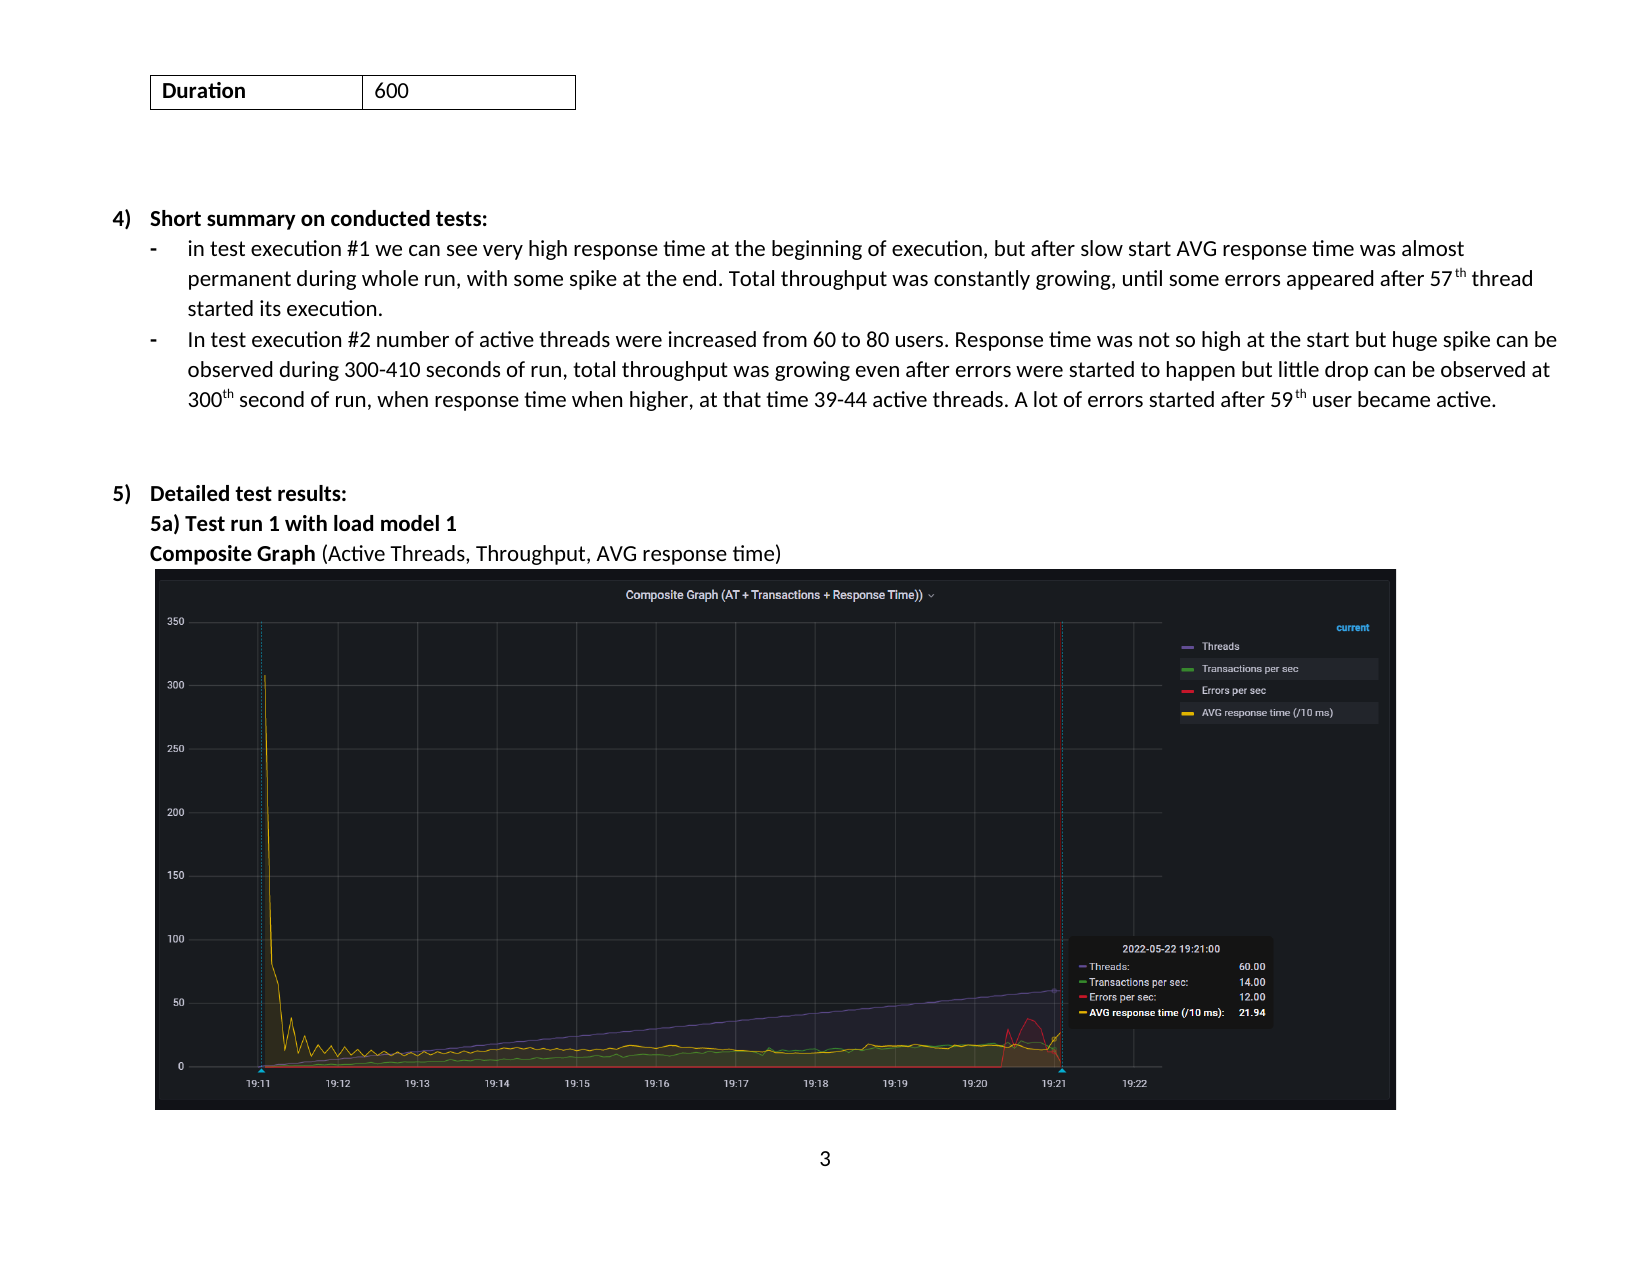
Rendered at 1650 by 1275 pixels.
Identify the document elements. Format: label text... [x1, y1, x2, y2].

list 5a) Test run 1 with load model 1 [150, 509, 1575, 537]
table_cell 600 [363, 76, 575, 109]
table_cell Duration [151, 76, 362, 109]
list Composite Graph (Active Threads, Throughput, AVG response time) [150, 539, 1575, 567]
list In test execution #2 number of active threads were increased from 60 to 80 users. Response time was not so high at the start but huge spike can be observed during 300-410 seconds of run, total throughput was growing even after errors were started to happen but little drop can be observed at 300th second of run, when response time when higher, at that time 39-44 active threads. A lot of errors started after 59th user became active. [150, 325, 1575, 413]
list in test execution #1 we can see very high response time at the beginning of execution, but after slow start AVG response time was almost permanent during whole run, with some spike at the end. Total throughput was constantly growing, until some errors appeared after 57th thread started its execution. [150, 234, 1575, 323]
picture [155, 569, 1397, 1110]
list Detailed test results: [112, 479, 1575, 507]
list Short summary on conducted tests: [112, 204, 1575, 232]
